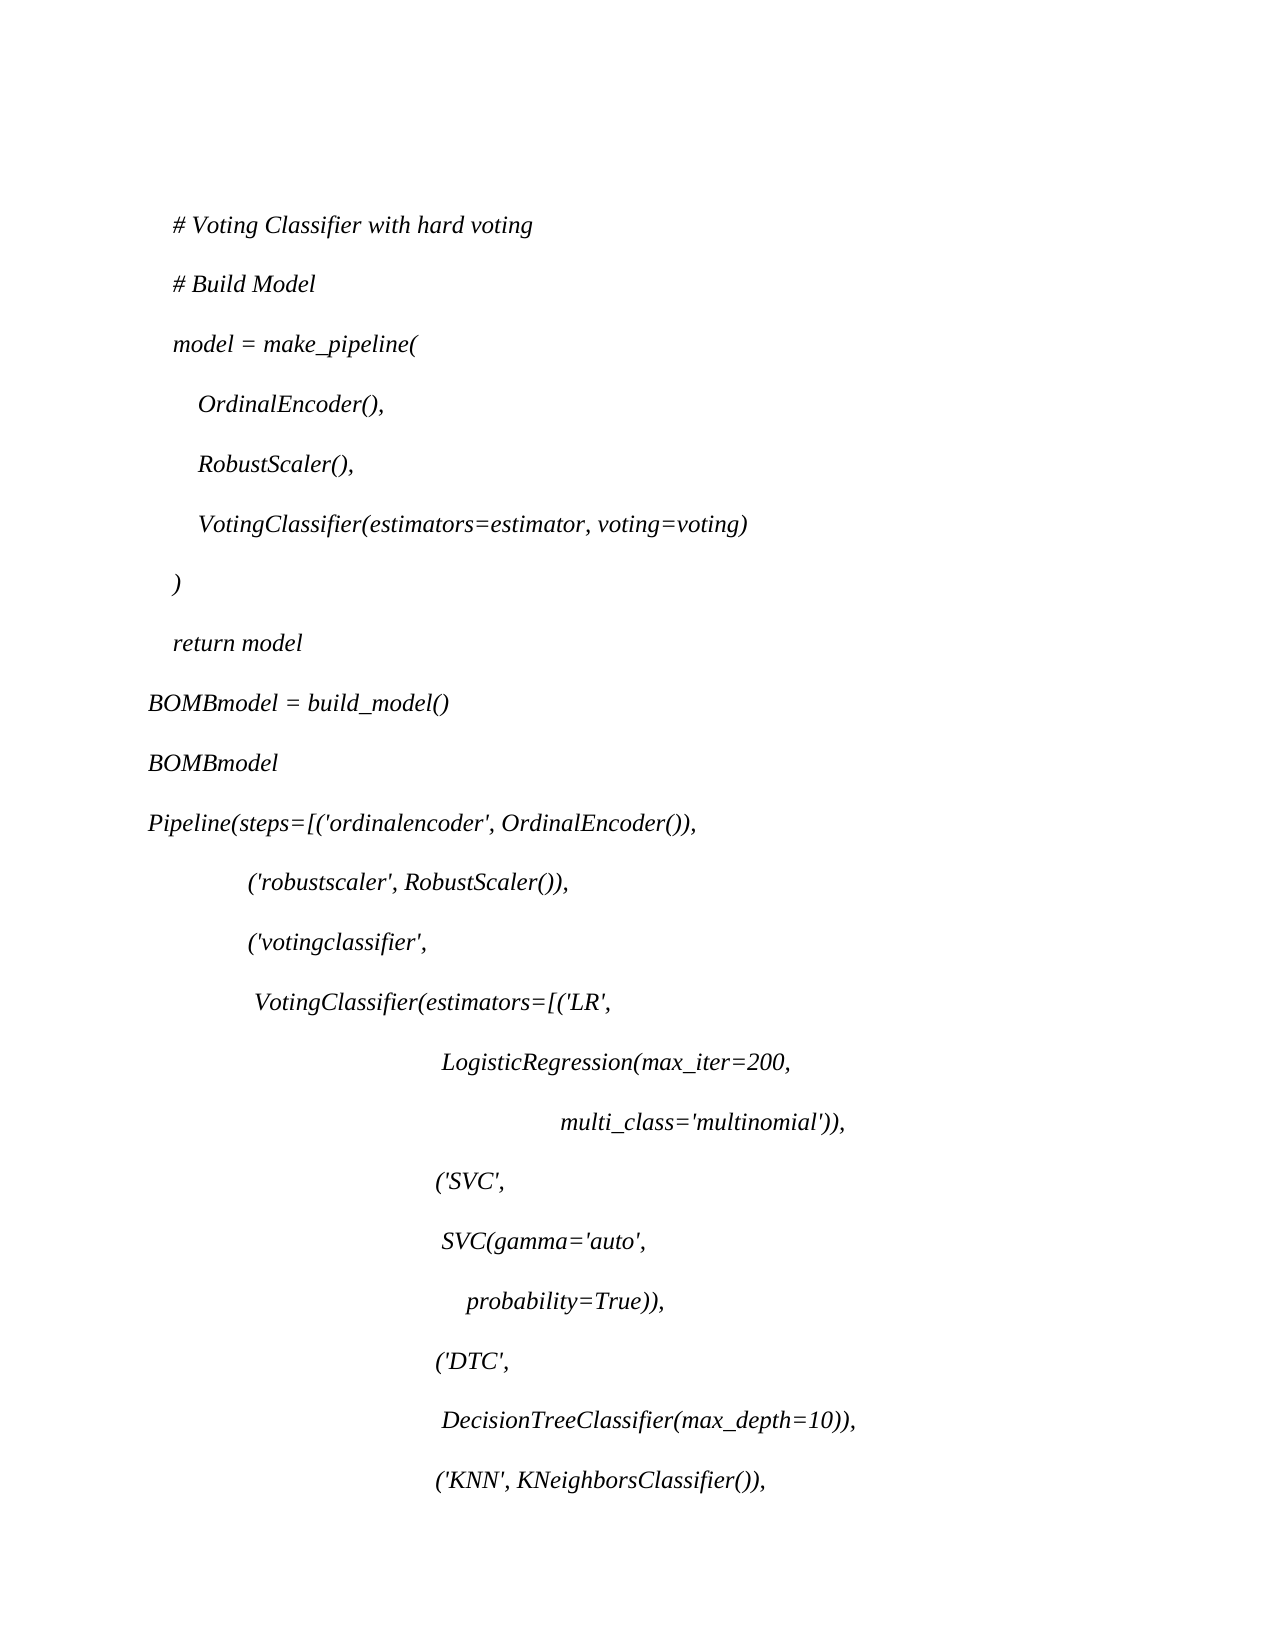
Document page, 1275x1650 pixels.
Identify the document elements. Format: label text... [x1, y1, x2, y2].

text model = make_pipeline( [148, 329, 1125, 358]
text DecisionTreeClassifier(max_depth=10)), [148, 1406, 1125, 1434]
text # Voting Classifier with hard voting [148, 210, 1125, 238]
text BOMBmodel [148, 748, 1125, 777]
text RobustScaler(), [148, 449, 1125, 478]
text ('KNN', KNeighborsClassifier()), [148, 1465, 1125, 1494]
text # Build Model [148, 269, 1125, 298]
text SVC(gamma='auto', [148, 1226, 1125, 1255]
text return model [148, 628, 1125, 657]
text Pipeline(steps=[('ordinalencoder', OrdinalEncoder()), [148, 808, 1125, 836]
text ('votingclassifier', [148, 927, 1125, 956]
text ('DTC', [148, 1346, 1125, 1374]
text OrdinalEncoder(), [148, 389, 1125, 418]
text probability=True)), [148, 1286, 1125, 1315]
text ('robustscaler', RobustScaler()), [148, 867, 1125, 896]
text ('SVC', [148, 1166, 1125, 1195]
text ) [148, 568, 1125, 597]
text multi_class='multinomial')), [148, 1107, 1125, 1135]
text LogisticRegression(max_iter=200, [148, 1047, 1125, 1076]
text VotingClassifier(estimators=[('LR', [148, 987, 1125, 1016]
text VotingClassifier(estimators=estimator, voting=voting) [148, 509, 1125, 537]
text BOMBmodel = build_model() [148, 688, 1125, 717]
